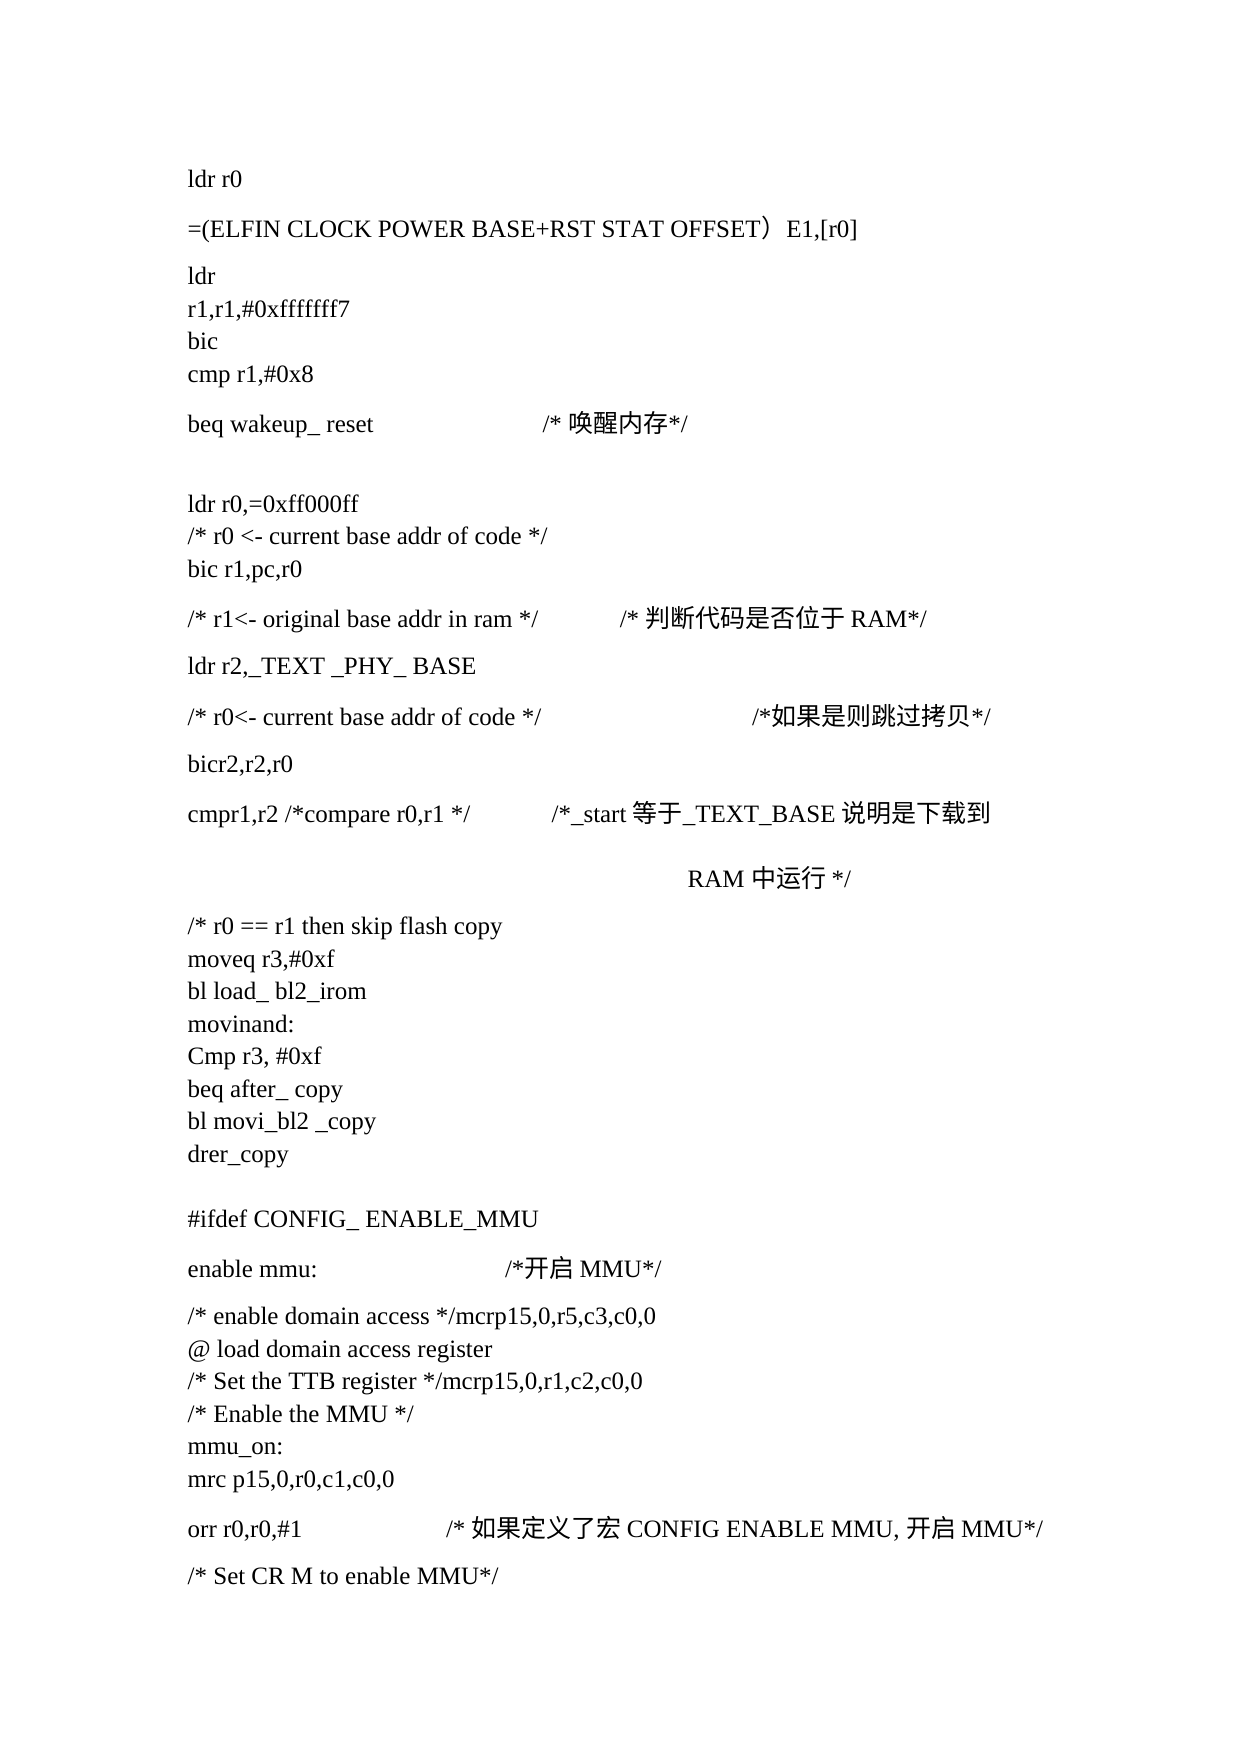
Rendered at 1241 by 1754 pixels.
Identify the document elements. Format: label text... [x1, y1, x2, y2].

text /* Set CR M to enable MMU*/ [187, 1559, 1053, 1592]
text bl movi_bl2 _copy [187, 1104, 1053, 1137]
text ldr r2,_TEXT _PHY_ BASE [187, 649, 1053, 682]
text ldr r0 [187, 162, 1053, 194]
text cmp r1,#0x8 [187, 357, 1053, 389]
text bicr2,r2,r0 [187, 747, 1053, 779]
text @ load domain access register [187, 1332, 1053, 1364]
text /* r1<- original base addr in ram */ /* 判断代码是否位于RAM*/ [187, 584, 1053, 649]
text /* r0 <- current base addr of code */ [187, 519, 1053, 552]
text #ifdef CONFIG_ ENABLE_MMU [187, 1202, 1053, 1234]
text beq after_ copy [187, 1072, 1053, 1104]
text /* Set the TTB register */mcrp15,0,r1,c2,c0,0 [187, 1364, 1053, 1397]
text /* enable domain access */mcrp15,0,r5,c3,c0,0 [187, 1299, 1053, 1332]
text bl load_ bl2_irom [187, 974, 1053, 1007]
text cmpr1,r2 /*compare r0,r1 */ /*_start 等于_TEXT_BASE 说明是下载到 RAM 中运行 */ [187, 779, 1053, 909]
text enable mmu: /*开启MMU*/ [187, 1234, 1053, 1299]
text beq wakeup_ reset /* 唤醒内存*/ [187, 389, 1053, 454]
text drer_copy [187, 1137, 1053, 1169]
text ldr r0,=0xff000ff [187, 487, 1053, 519]
text /* r0<- current base addr of code */ /*如果是则跳过拷贝*/ [187, 682, 1053, 747]
text r1,r1,#0xfffffff7 [187, 292, 1053, 324]
text orr r0,r0,#1 /* 如果定义了宏CONFIG ENABLE MMU, 开启MMU*/ [187, 1494, 1053, 1559]
text moveq r3,#0xf [187, 942, 1053, 974]
text movinand: [187, 1007, 1053, 1039]
text =(ELFIN CLOCK POWER BASE+RST STAT OFFSET）E1,[r0] [187, 194, 1053, 259]
text /* Enable the MMU */ [187, 1397, 1053, 1429]
text Cmp r3, #0xf [187, 1039, 1053, 1072]
text ldr [187, 259, 1053, 292]
text bic [187, 324, 1053, 357]
text /* r0 == r1 then skip flash copy [187, 909, 1053, 942]
text mmu_on: [187, 1429, 1053, 1462]
text bic r1,pc,r0 [187, 552, 1053, 584]
text mrc p15,0,r0,c1,c0,0 [187, 1462, 1053, 1494]
